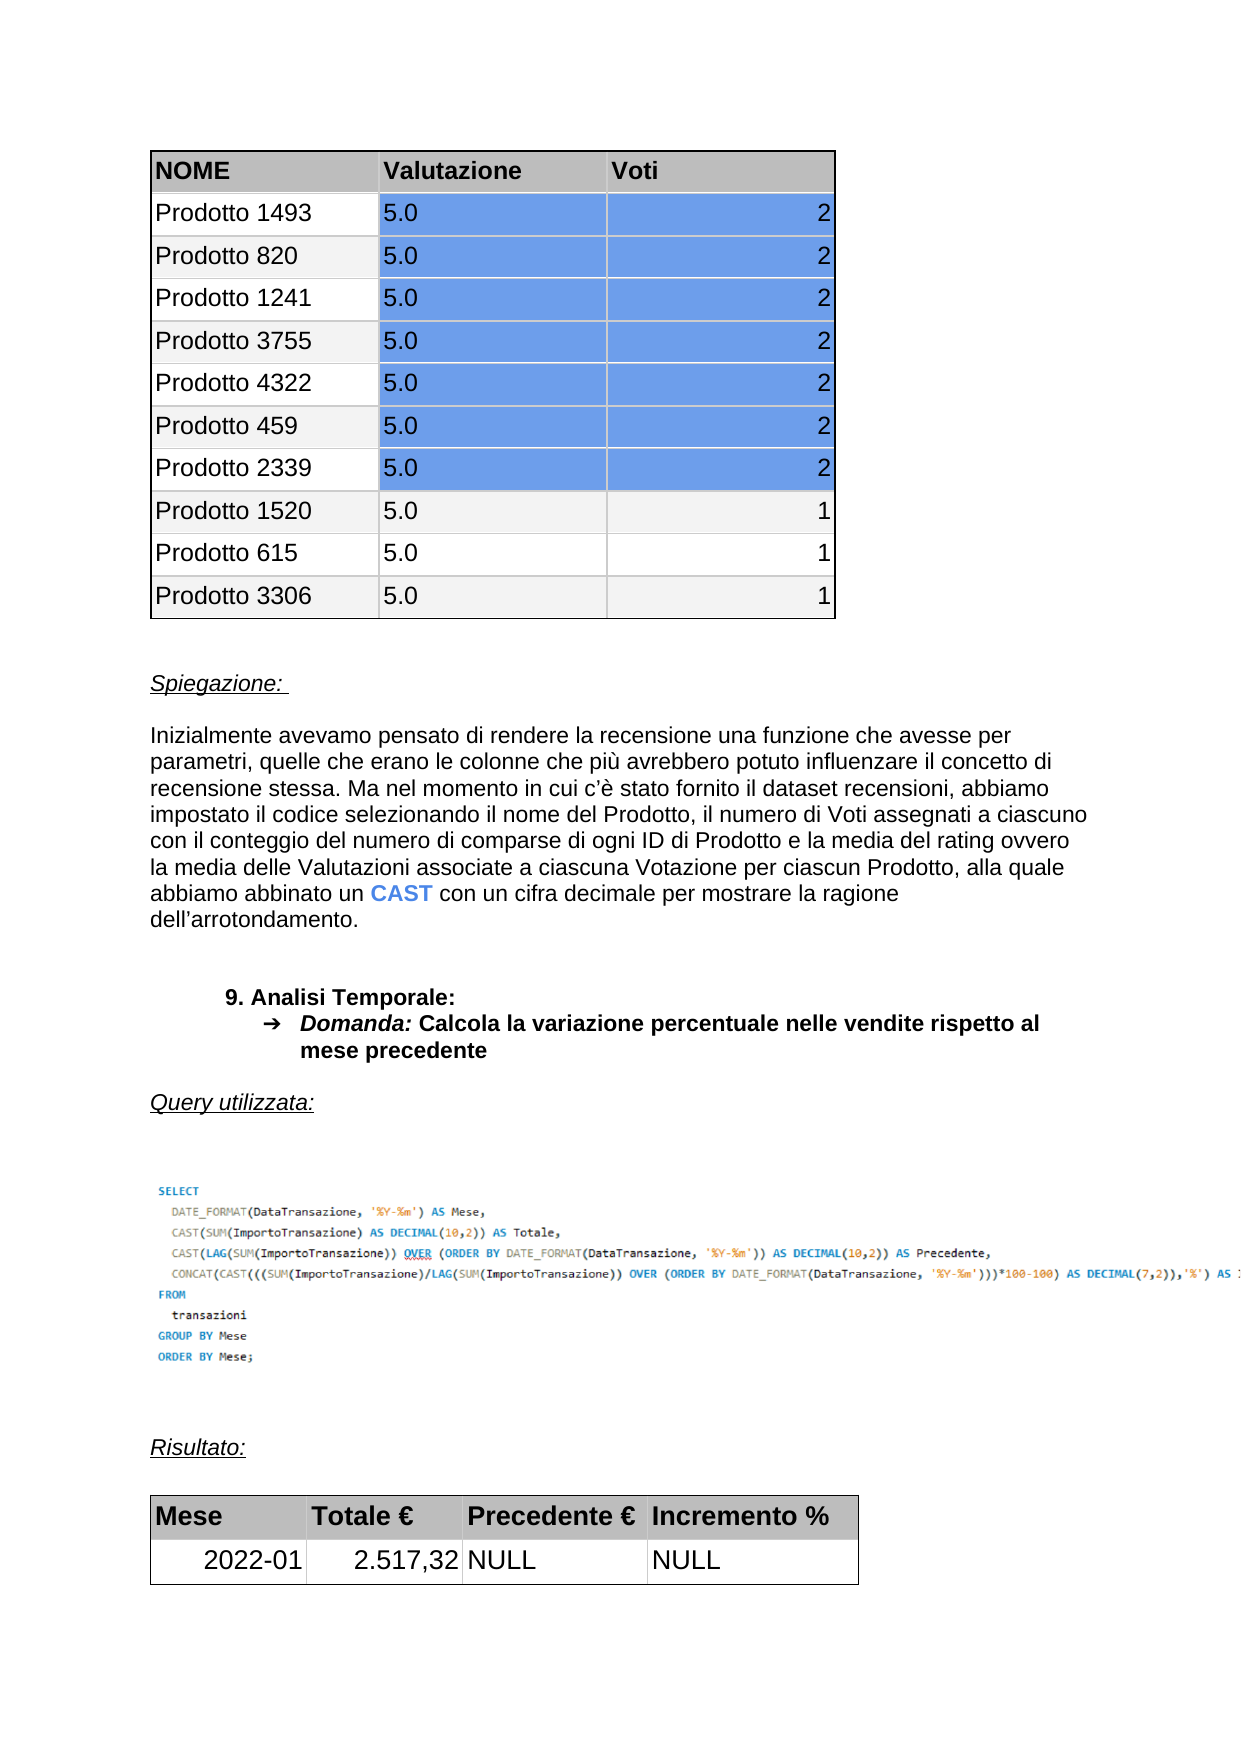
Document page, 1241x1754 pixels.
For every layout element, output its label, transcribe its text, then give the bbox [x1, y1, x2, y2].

text Risultato: [150, 1434, 1090, 1460]
table_cell 5.0 [380, 492, 606, 532]
table_cell 2.517,32 [307, 1540, 462, 1583]
table_cell 1 [608, 577, 834, 617]
table_cell Prodotto 2339 [152, 449, 378, 490]
table_cell Prodotto 3306 [152, 577, 378, 617]
table_cell Prodotto 4322 [152, 364, 378, 405]
table_cell Prodotto 459 [152, 407, 378, 447]
table_header NOME [152, 152, 378, 192]
table_cell Prodotto 1520 [152, 492, 378, 532]
table_cell 2 [608, 322, 834, 362]
table_cell 2 [608, 364, 834, 405]
table_cell Prodotto 3755 [152, 322, 378, 362]
table_cell Prodotto 1493 [152, 194, 378, 235]
table_cell Prodotto 820 [152, 237, 378, 277]
text 9. Analisi Temporale: [225, 984, 1090, 1010]
table_header Totale € [307, 1496, 462, 1539]
table_cell Prodotto 1241 [152, 279, 378, 320]
table_cell NULL [463, 1540, 647, 1583]
table_cell 2 [608, 279, 834, 320]
table_cell 5.0 [380, 194, 606, 235]
table_cell 5.0 [380, 577, 606, 617]
table_cell 2022-01 [151, 1540, 306, 1583]
table_cell 5.0 [380, 534, 606, 575]
table_cell 5.0 [380, 279, 606, 320]
text Spiegazione: [150, 670, 1090, 697]
table_cell 5.0 [380, 449, 606, 490]
table_cell 5.0 [380, 322, 606, 362]
table_cell 1 [608, 492, 834, 532]
text Inizialmente avevamo pensato di rendere la recensione una funzione che avesse per parametri, quelle che erano le colonne che più avrebbero potuto influenzare il concetto di recensione stessa. Ma nel momento in cui c’è stato fornito il dataset recensioni, abbiamo impostato il codice selezionando il nome del Prodotto, il numero di Voti assegnati a ciascuno con il conteggio del numero di comparse di ogni ID di Prodotto e la media del rating ovvero la media delle Valutazioni associate a ciascuna Votazione per ciascun Prodotto, alla quale abbiamo abbinato un CAST con un cifra decimale per mostrare la ragione dell’arrotondamento. [150, 722, 1090, 933]
table_header Mese [151, 1496, 306, 1539]
table_cell Prodotto 615 [152, 534, 378, 575]
table_header Precedente € [463, 1496, 647, 1539]
table_cell 5.0 [380, 237, 606, 277]
table_cell 2 [608, 449, 834, 490]
table_cell 2 [608, 407, 834, 447]
picture [150, 1180, 1241, 1370]
text Query utilizzata: [150, 1089, 1090, 1116]
table_cell 5.0 [380, 407, 606, 447]
table_header Valutazione [380, 152, 606, 192]
table_header Voti [608, 152, 834, 192]
table_cell NULL [648, 1540, 858, 1583]
list Domanda: Calcola la variazione percentuale nelle vendite rispetto al mese precedente [262, 1010, 1090, 1063]
table_cell 2 [608, 237, 834, 277]
table_cell 2 [608, 194, 834, 235]
table_cell 5.0 [380, 364, 606, 405]
table_cell 1 [608, 534, 834, 575]
table_header Incremento % [648, 1496, 858, 1539]
